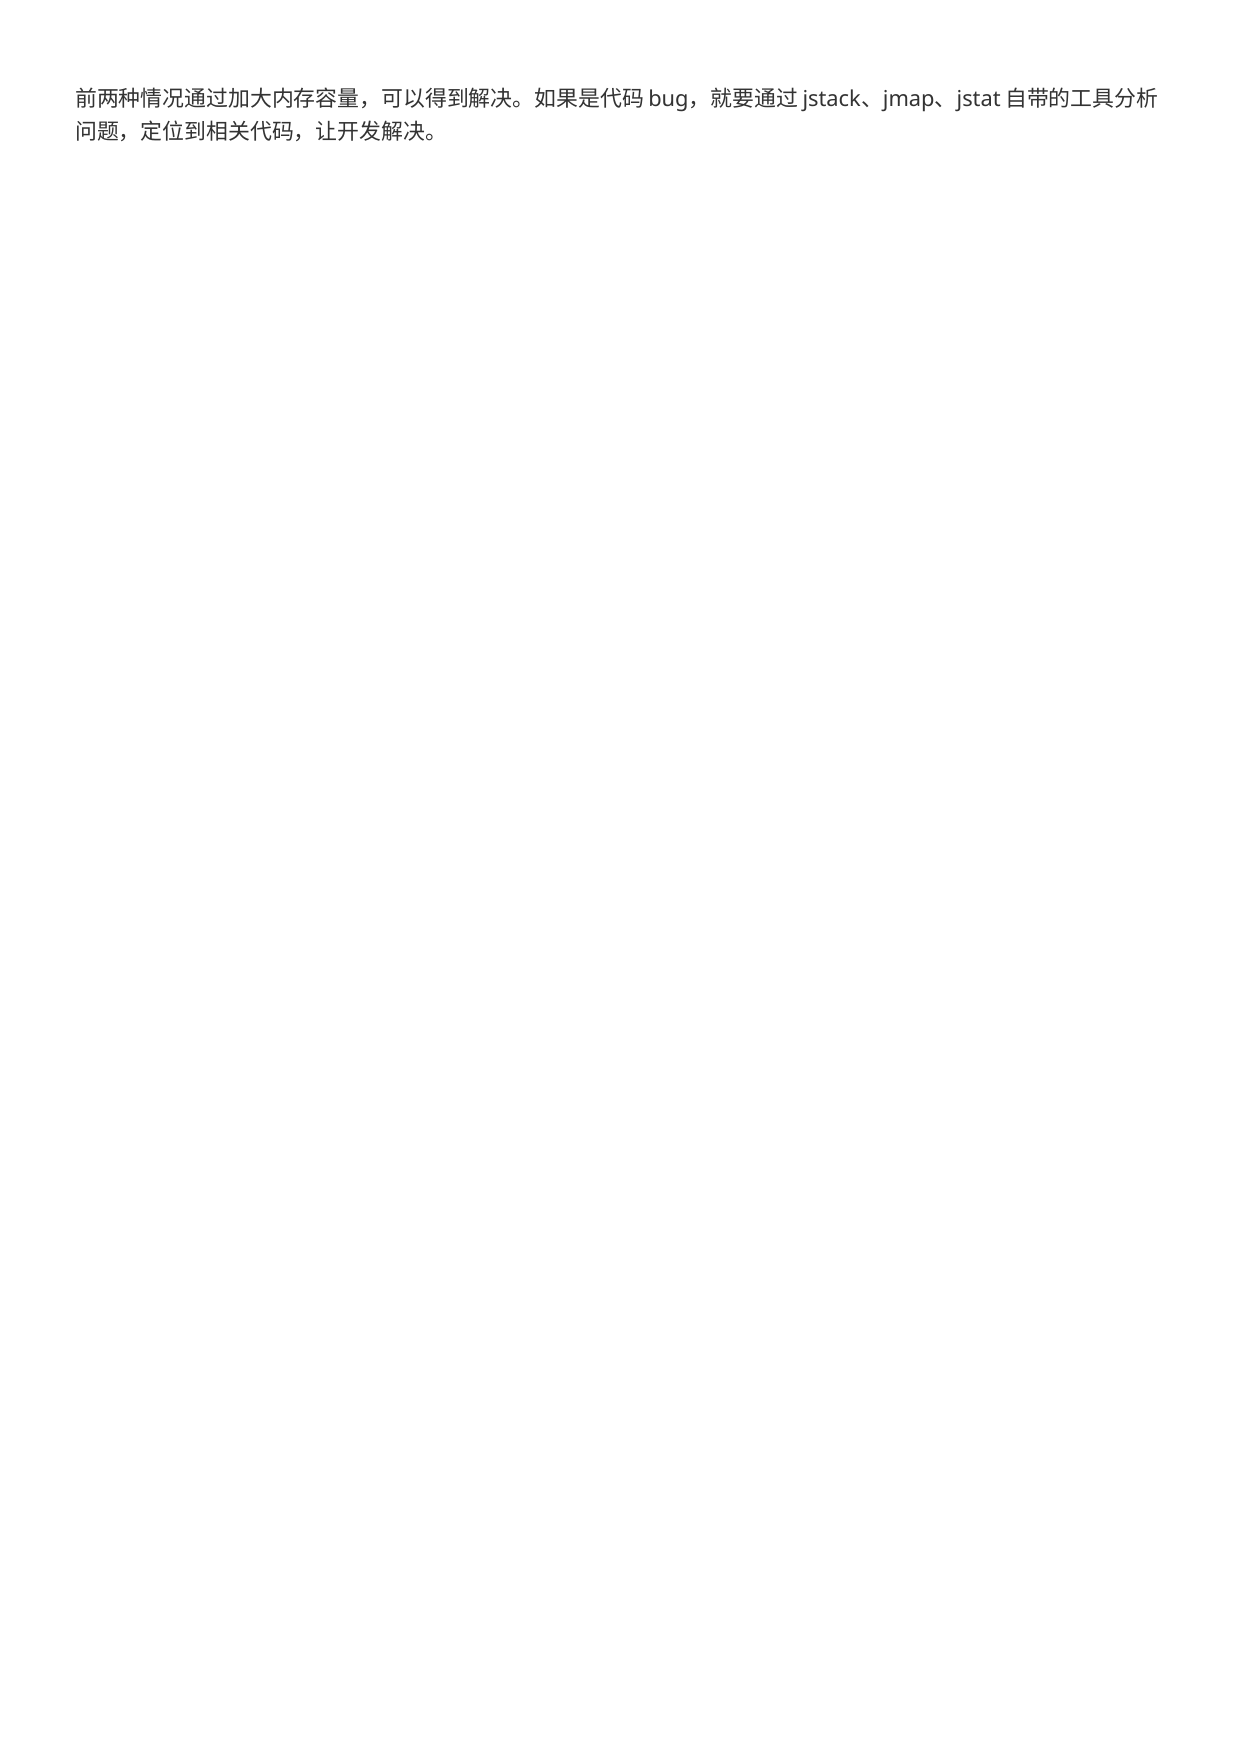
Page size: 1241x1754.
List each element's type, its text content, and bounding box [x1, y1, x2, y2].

text 前两种情况通过加大内存容量，可以得到解决。如果是代码bug，就要通过jstack、jmap、jstat自带的工具分析问题，定位到相关代码，让开发解决。 [75, 81, 1165, 146]
